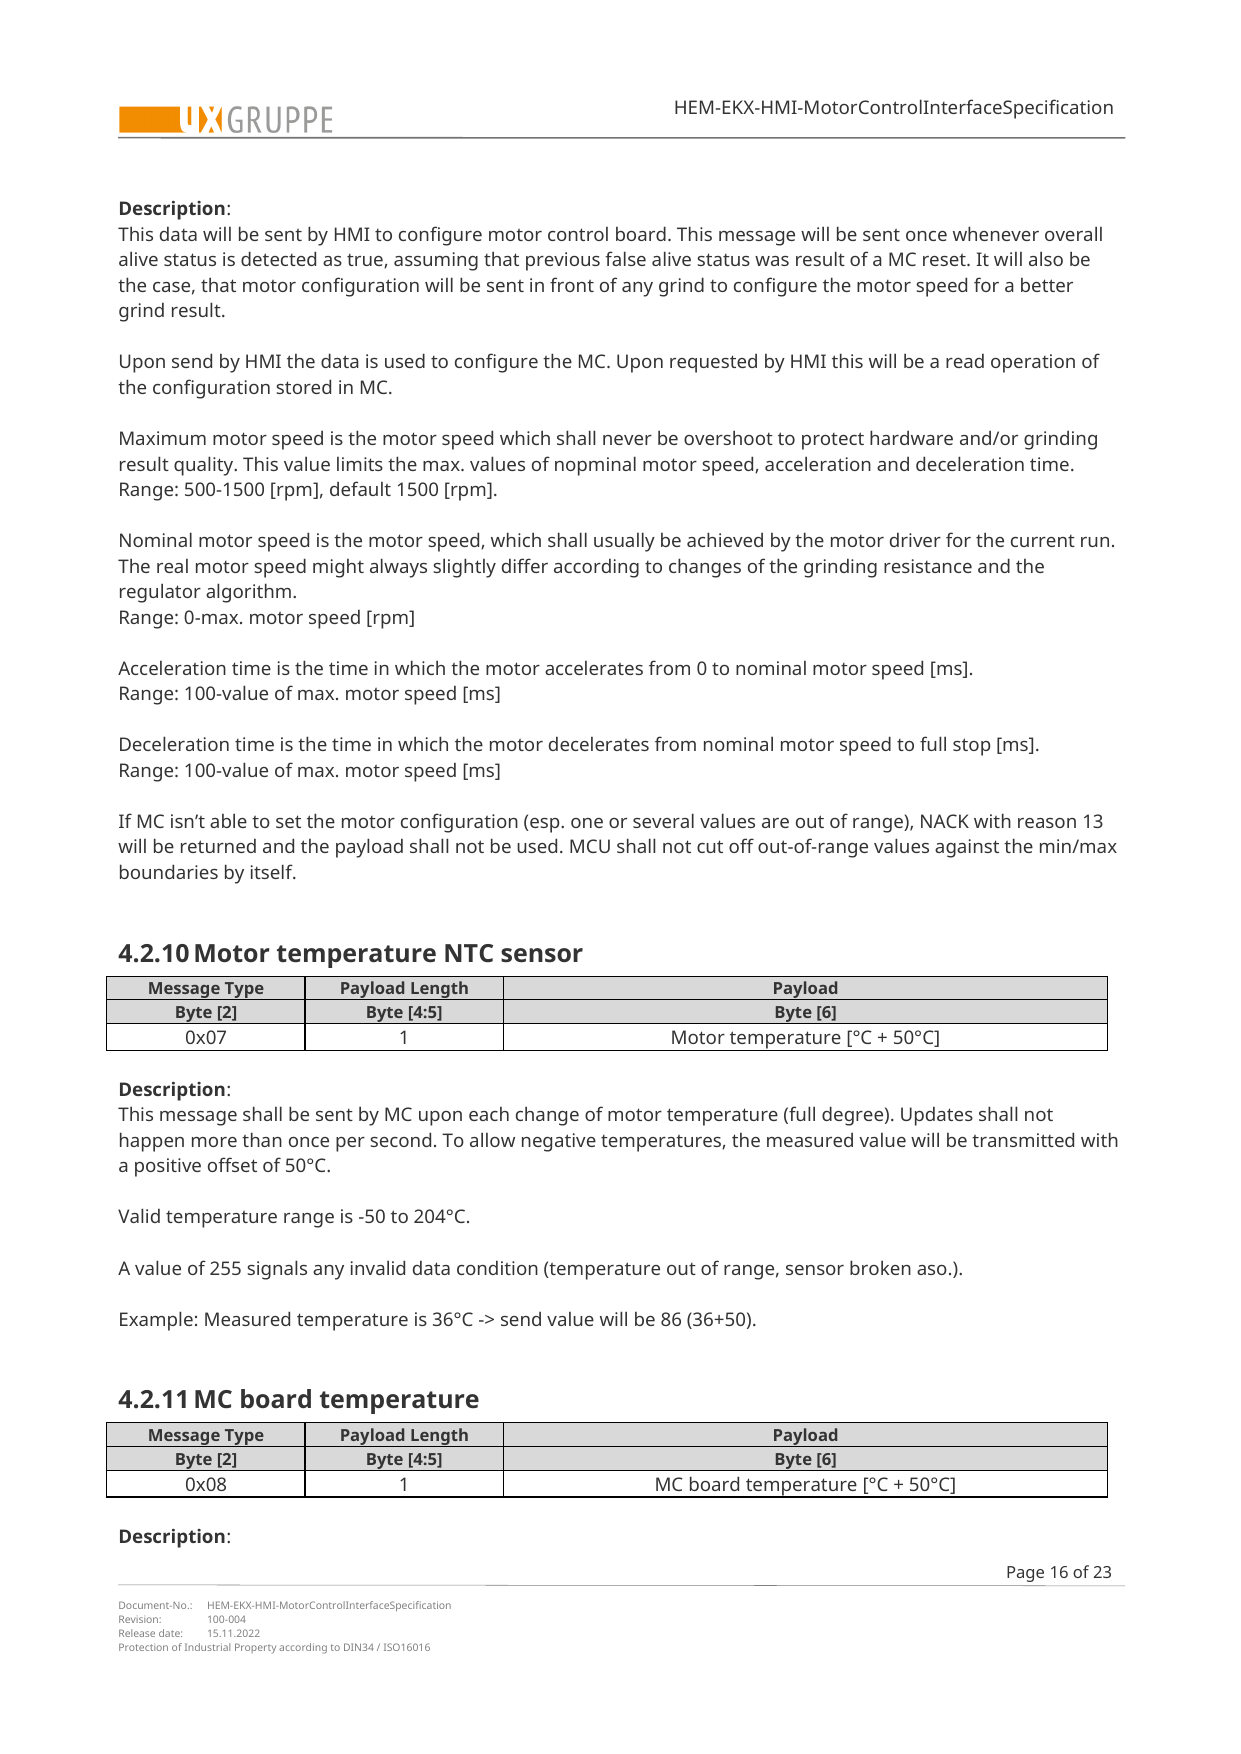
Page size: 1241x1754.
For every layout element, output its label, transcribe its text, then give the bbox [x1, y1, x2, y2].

text Deceleration time is the time in which the motor decelerates from nominal motor speed to full stop [ms]. [118, 732, 1122, 757]
table_cell 0x08 [107, 1471, 304, 1496]
table_cell Byte [2] [107, 1000, 304, 1023]
text Description: [118, 1523, 1122, 1548]
text This message shall be sent by MC upon each change of motor temperature (full degree). Updates shall not happen more than once per second. To allow negative temperatures, the measured value will be transmitted with a positive offset of 50°C. [118, 1102, 1122, 1178]
text If MC isn’t able to set the motor configuration (esp. one or several values are out of range), NACK with reason 13 will be returned and the payload shall not be used. MCU shall not cut off out-of-range values against the min/max boundaries by itself. [118, 808, 1122, 885]
text Nominal motor speed is the motor speed, which shall usually be achieved by the motor driver for the current run. The real motor speed might always slightly differ according to changes of the grinding resistance and the regulator algorithm. [118, 527, 1122, 604]
text Acceleration time is the time in which the motor accelerates from 0 to nominal motor speed [ms]. [118, 655, 1122, 681]
table_cell Byte [4:5] [306, 1447, 503, 1470]
table_header Message Type [107, 1423, 304, 1446]
table_header Payload Length [306, 1423, 503, 1446]
text Range: 0-max. motor speed [rpm] [118, 604, 1122, 629]
text Description: [118, 1076, 1122, 1102]
text This data will be sent by HMI to configure motor control board. This message will be sent once whenever overall alive status is detected as true, assuming that previous false alive status was result of a MC reset. It will also be the case, that motor configuration will be sent in front of any grind to configure the motor speed for a better grind result. [118, 221, 1122, 323]
text A value of 255 signals any invalid data condition (temperature out of range, sensor broken aso.). [118, 1255, 1122, 1280]
text Range: 100-value of max. motor speed [ms] [118, 681, 1122, 706]
table_cell Byte [4:5] [306, 1000, 503, 1023]
table_cell 0x07 [107, 1024, 304, 1050]
table_header Message Type [107, 977, 304, 999]
table_cell 1 [306, 1024, 503, 1050]
text Description: [118, 196, 1122, 221]
subtitle MC board temperature [118, 1382, 1122, 1416]
picture [119, 106, 333, 133]
text Upon send by HMI the data is used to configure the MC. Upon requested by HMI this will be a read operation of the configuration stored in MC. [118, 349, 1122, 400]
table_cell Byte [6] [504, 1000, 1107, 1023]
table_header Payload Length [306, 977, 503, 999]
text Range: 500-1500 [rpm], default 1500 [rpm]. [118, 476, 1122, 502]
table_cell 1 [306, 1471, 503, 1496]
table_header Payload [504, 977, 1107, 999]
table_header Payload [504, 1423, 1107, 1446]
text Example: Measured temperature is 36°C -> send value will be 86 (36+50). [118, 1306, 1122, 1331]
subtitle Motor temperature NTC sensor [118, 935, 1122, 969]
table_cell Byte [6] [504, 1447, 1107, 1470]
table_cell MC board temperature [°C + 50°C] [504, 1471, 1107, 1496]
text Maximum motor speed is the motor speed which shall never be overshoot to protect hardware and/or grinding result quality. This value limits the max. values of nopminal motor speed, acceleration and deceleration time. [118, 425, 1122, 476]
table_cell Byte [2] [107, 1447, 304, 1470]
table_cell Motor temperature [°C + 50°C] [504, 1024, 1107, 1050]
text Range: 100-value of max. motor speed [ms] [118, 757, 1122, 783]
text Valid temperature range is -50 to 204°C. [118, 1204, 1122, 1229]
